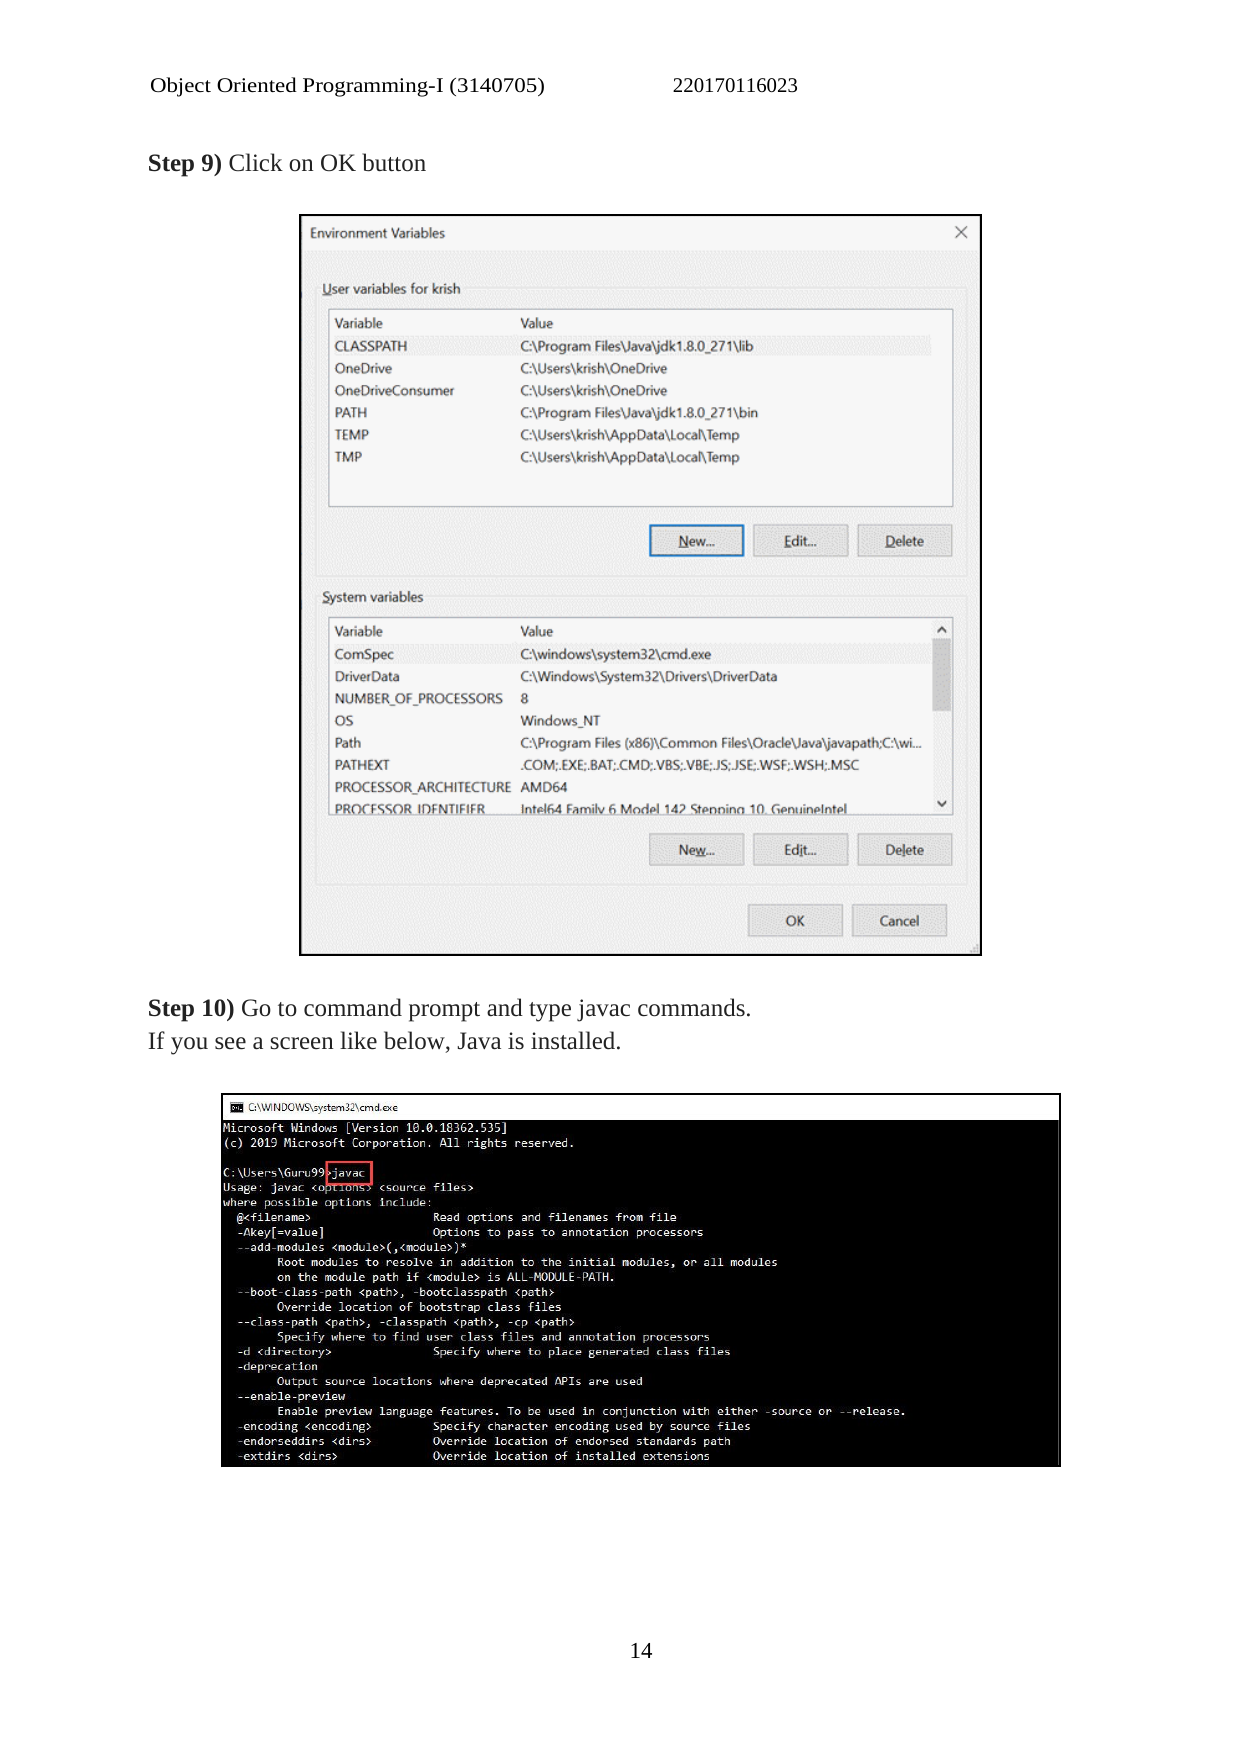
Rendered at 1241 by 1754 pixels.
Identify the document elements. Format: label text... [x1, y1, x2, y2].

text Step 10) Go to command prompt and type javac commands. [148, 993, 1134, 1022]
text Step 9) Click on OK button [148, 148, 1134, 176]
picture [223, 1095, 1059, 1465]
picture [301, 216, 980, 954]
text If you see a screen like below, Java is installed. [148, 1026, 1134, 1055]
